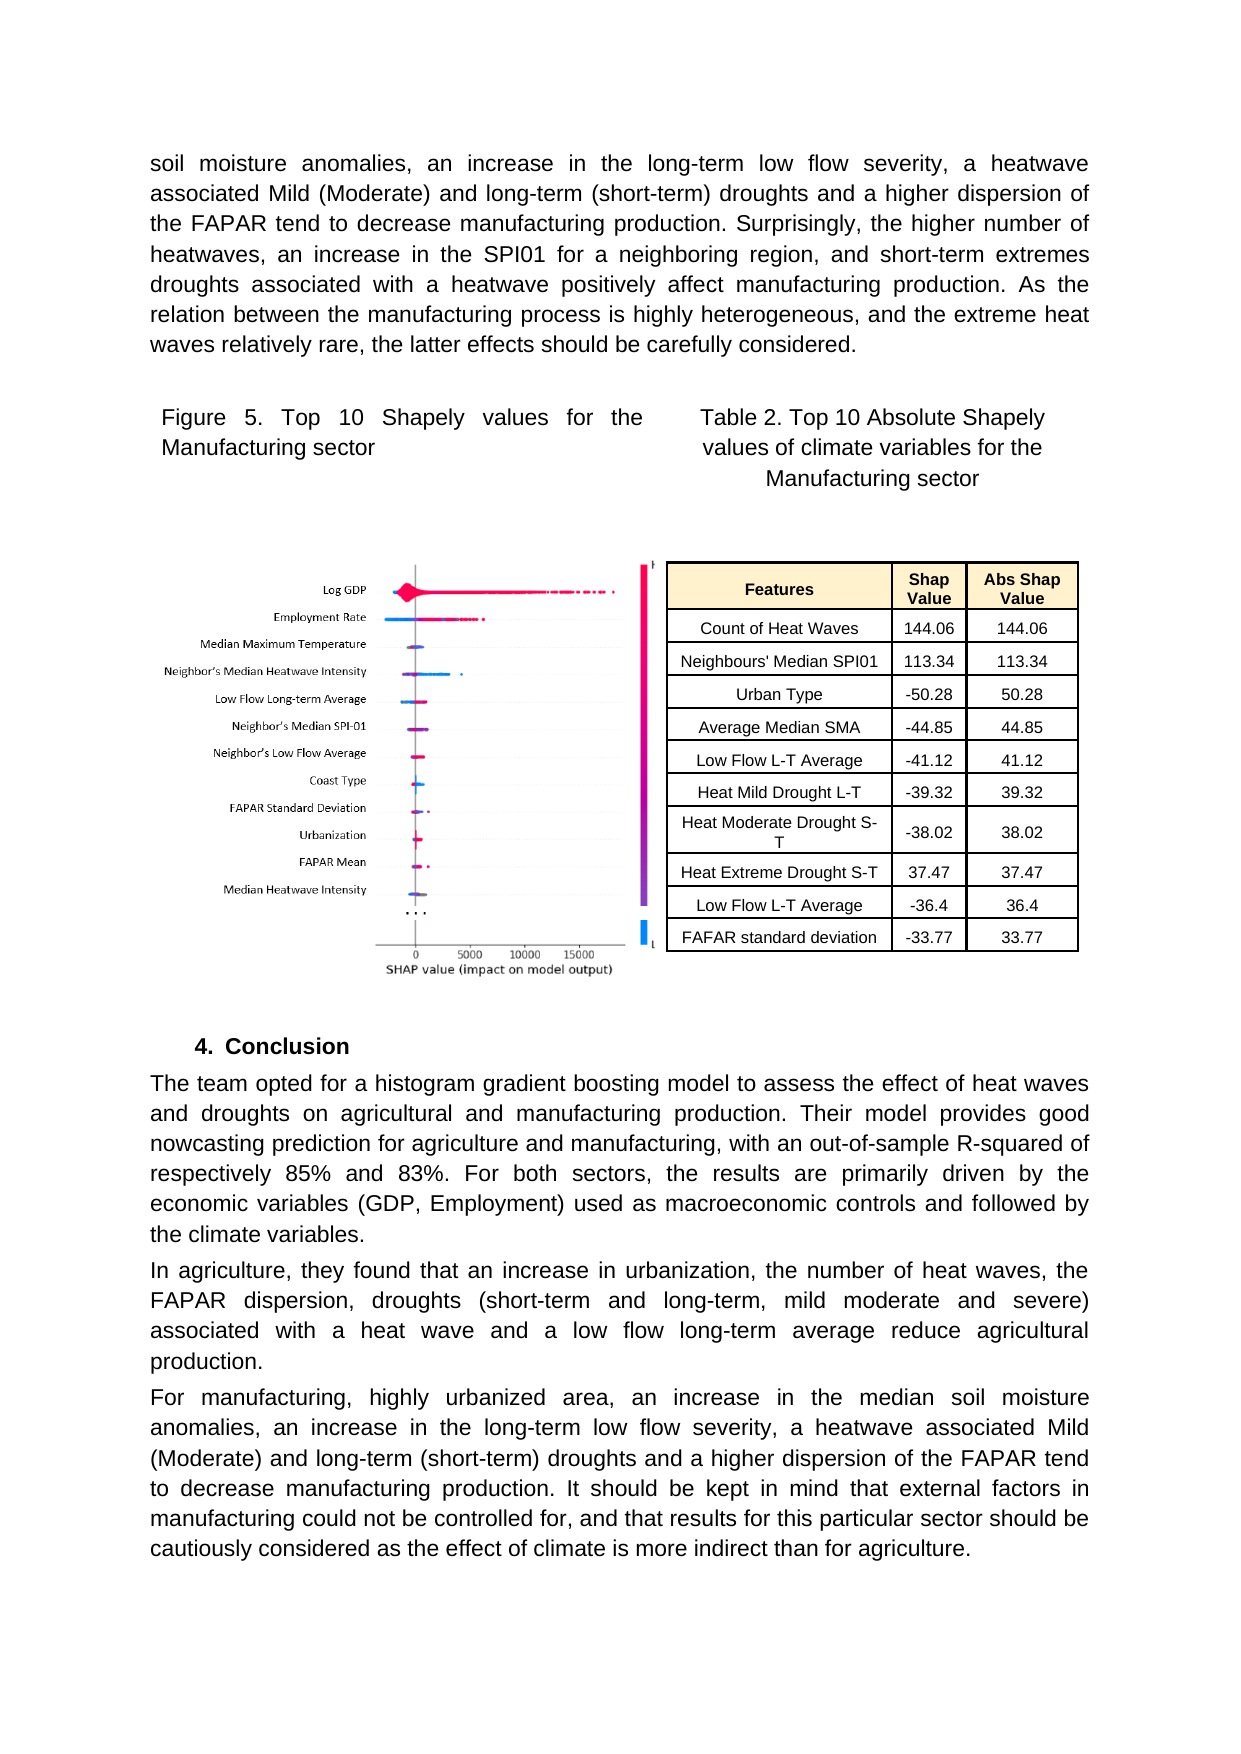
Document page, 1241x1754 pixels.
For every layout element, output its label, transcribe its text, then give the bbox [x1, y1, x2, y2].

picture [161, 537, 655, 987]
table_cell [655, 531, 1090, 990]
table_header Table 2. Top 10 Absolute Shapely values of climate variables for the Manufacturing sector [655, 398, 1090, 531]
subtitle Conclusion [194, 1033, 1090, 1059]
text The team opted for a histogram gradient boosting model to assess the effect of heat waves and droughts on agricultural and manufacturing production. Their model provides good nowcasting prediction for agriculture and manufacturing, with an out-of-sample R-squared of respectively 85% and 83%. For both sectors, the results are primarily driven by the economic variables (GDP, Employment) used as macroeconomic controls and followed by the climate variables. [150, 1069, 1090, 1247]
text In agriculture, they found that an increase in urbanization, the number of heat waves, the FAPAR dispersion, droughts (short-term and long-term, mild moderate and severe) associated with a heat wave and a low flow long-term average reduce agricultural production. [150, 1257, 1090, 1374]
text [150, 150, 1090, 358]
table_cell [150, 531, 654, 990]
table_header Figure 5. Top 10 Shapely values for the Manufacturing sector [150, 398, 654, 531]
text For manufacturing, highly urbanized area, an increase in the median soil moisture anomalies, an increase in the long-term low flow severity, a heatwave associated Mild (Moderate) and long-term (short-term) droughts and a higher dispersion of the FAPAR tend to decrease manufacturing production. It should be kept in mind that external factors in manufacturing could not be controlled for, and that results for this particular sector should be cautiously considered as the effect of climate is more indirect than for agriculture. [150, 1384, 1090, 1562]
